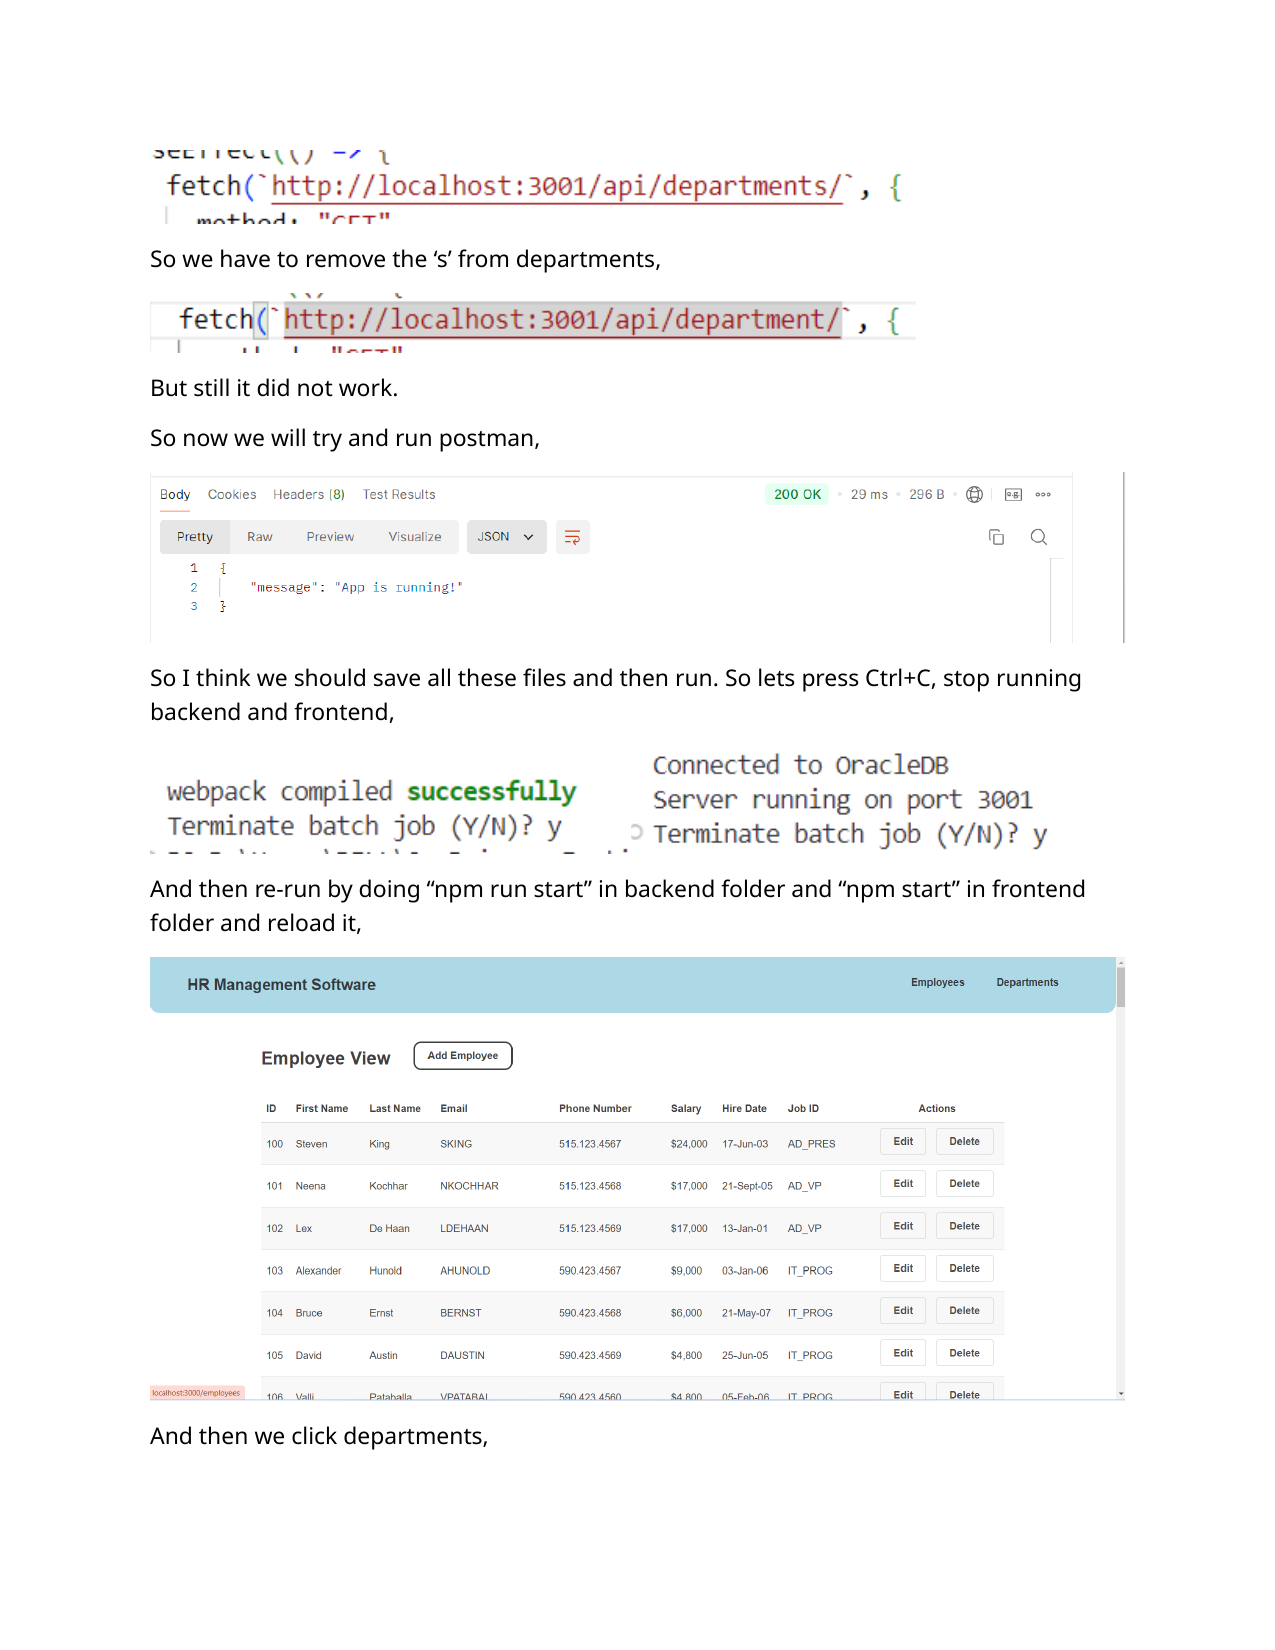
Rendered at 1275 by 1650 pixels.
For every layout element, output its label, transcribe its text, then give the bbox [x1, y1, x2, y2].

picture [150, 293, 916, 353]
text So now we will try and run postman, [150, 422, 1125, 453]
text But still it did not work. [150, 372, 1125, 403]
picture [150, 150, 930, 224]
picture [150, 746, 1080, 854]
text And then re-run by doing “npm run start” in backend folder and “npm start” in frontend folder and reload it, [150, 873, 1125, 938]
picture [150, 472, 1125, 643]
text So I think we should save all these files and then run. So lets press Ctrl+C, stop running backend and frontend, [150, 662, 1125, 727]
text So we have to remove the ‘s’ from departments, [150, 243, 1125, 274]
text And then we click departments, [150, 1419, 1125, 1451]
picture [150, 957, 1125, 1401]
